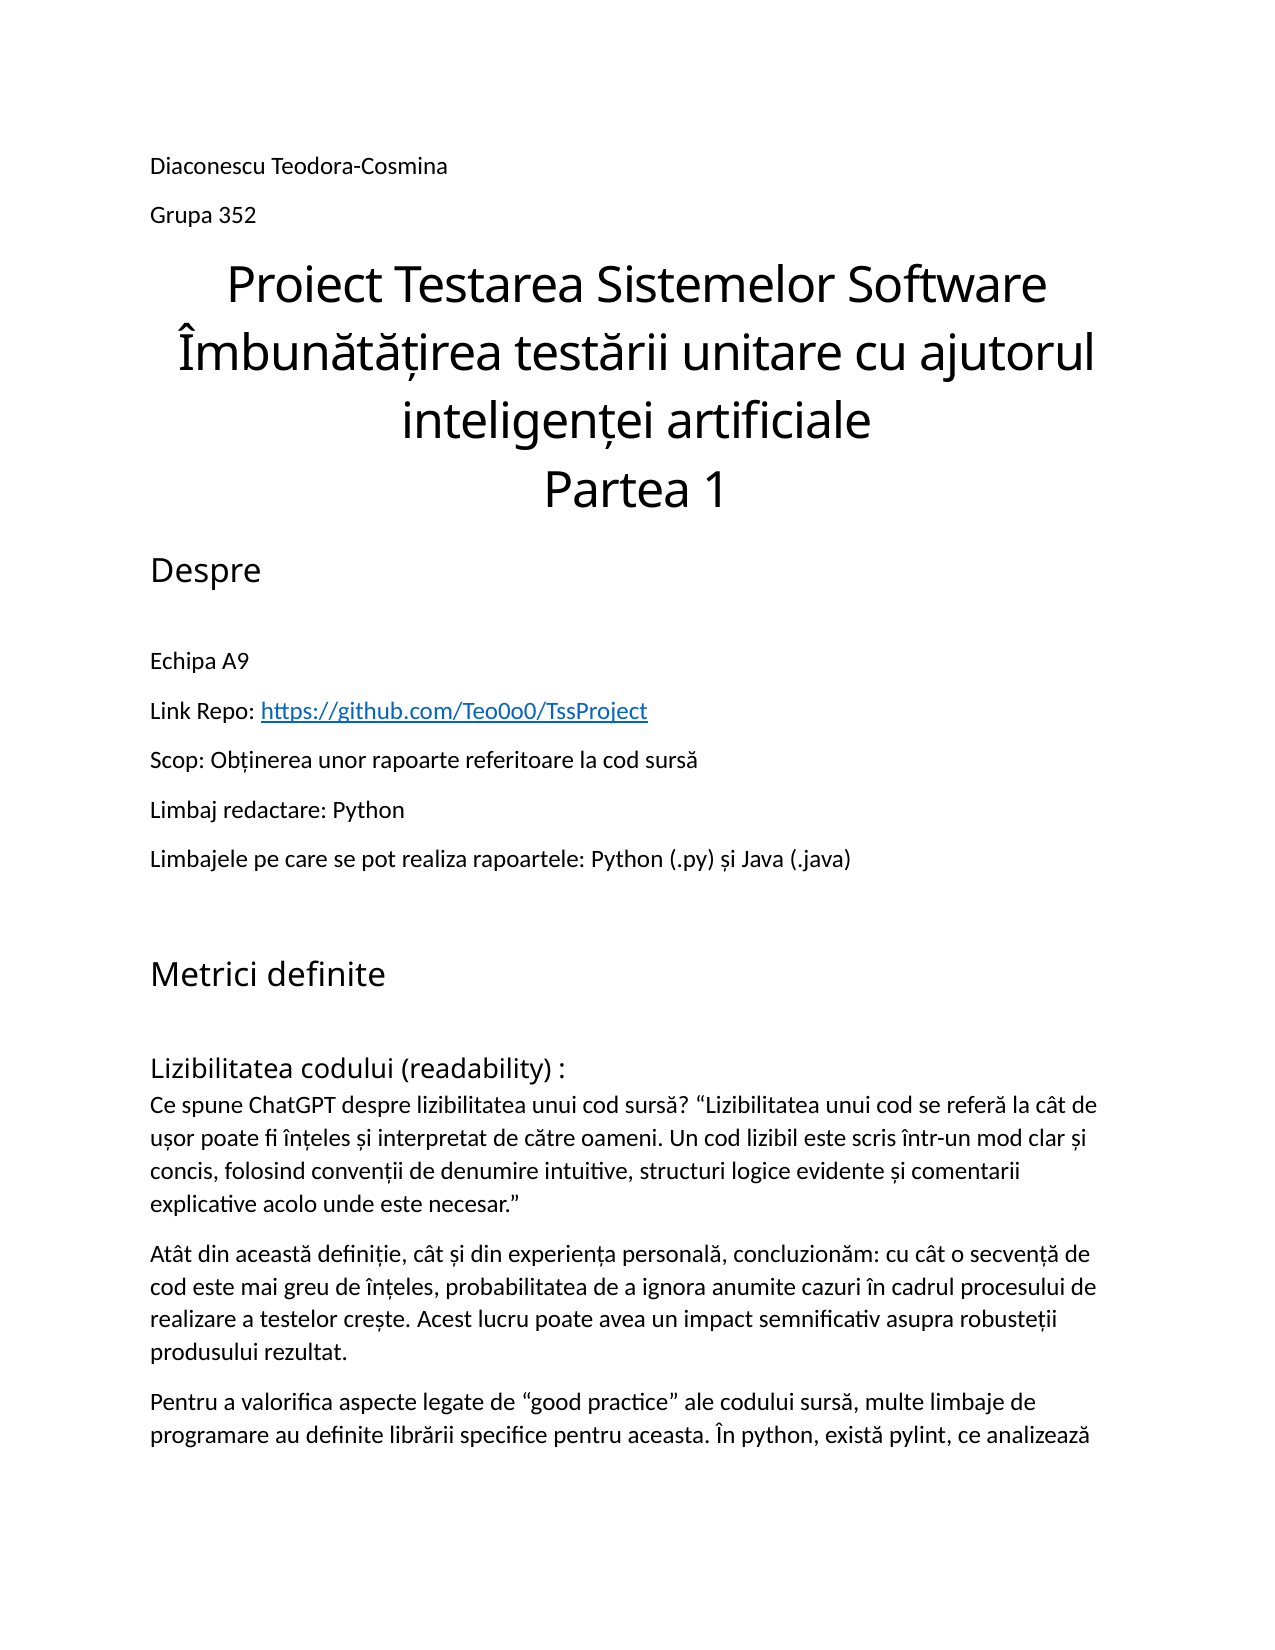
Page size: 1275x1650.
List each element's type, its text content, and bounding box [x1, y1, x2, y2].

subtitle Despre [150, 547, 1125, 592]
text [150, 1386, 1125, 1449]
text Grupa 352 [150, 199, 1125, 230]
text Echipa A9 [150, 645, 1125, 676]
text Ce spune ChatGPT despre lizibilitatea unui cod sursă? “Lizibilitatea unui cod se referă la cât de ușor poate fi înțeles și interpretat de către oameni. Un cod lizibil este scris într-un mod clar și concis, folosind convenții de denumire intuitive, structuri logice evidente și comentarii explicative acolo unde este necesar.” [150, 1089, 1125, 1219]
subtitle Metrici definite [150, 951, 1125, 996]
subtitle Lizibilitatea codului (readability) : [150, 1049, 1125, 1086]
text Diaconescu Teodora-Cosmina [150, 150, 1125, 181]
title Partea 1 [150, 453, 1125, 522]
text Link Repo: https://github.com/Teo0o0/TssProject [150, 695, 1125, 725]
text Atât din această definiție, cât și din experiența personală, concluzionăm: cu cât o secvență de cod este mai greu de înțeles, probabilitatea de a ignora anumite cazuri în cadrul procesului de realizare a testelor crește. Acest lucru poate avea un impact semnificativ asupra robusteții produsului rezultat. [150, 1238, 1125, 1367]
text Limbajele pe care se pot realiza rapoartele: Python (.py) și Java (.java) [150, 843, 1125, 874]
title Îmbunătățirea testării unitare cu ajutorul inteligenței artificiale [150, 317, 1125, 453]
text Limbaj redactare: Python [150, 794, 1125, 824]
text Scop: Obținerea unor rapoarte referitoare la cod sursă [150, 744, 1125, 775]
title Proiect Testarea Sistemelor Software [150, 249, 1125, 317]
